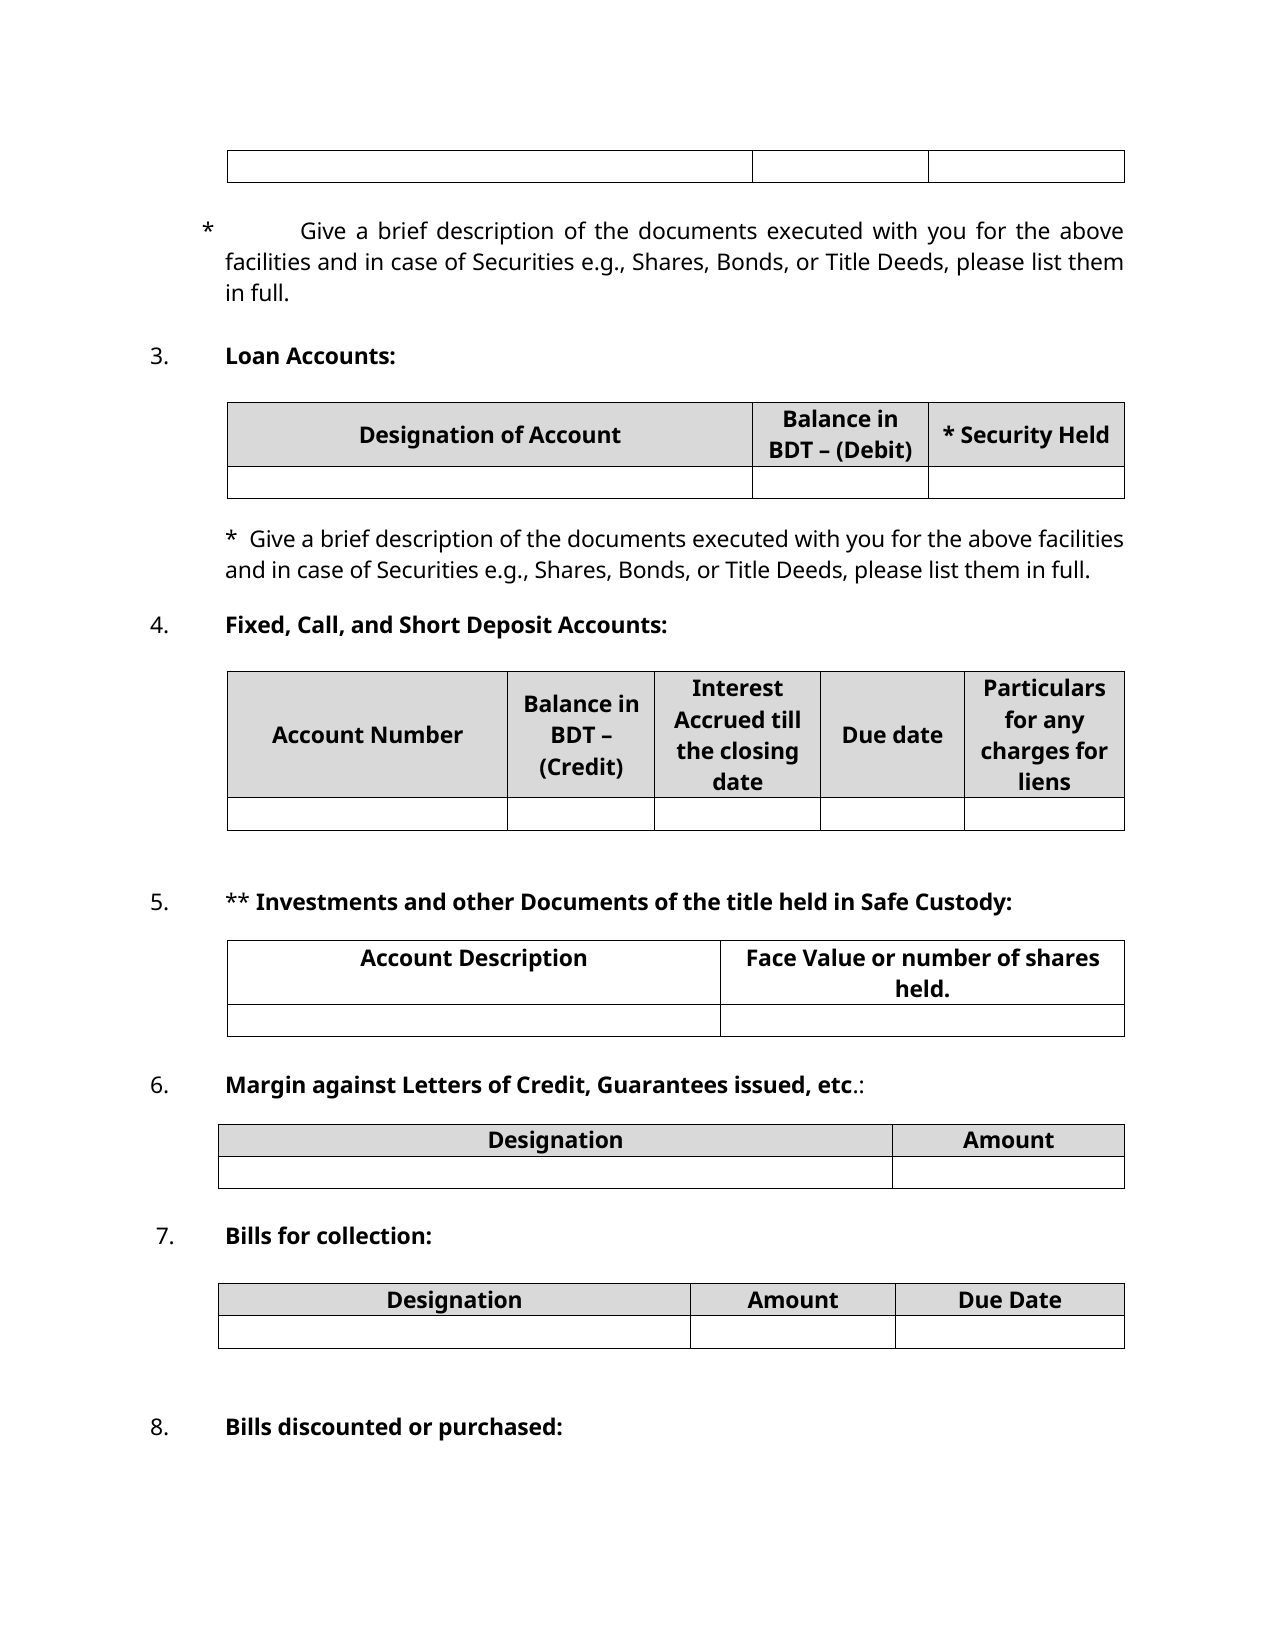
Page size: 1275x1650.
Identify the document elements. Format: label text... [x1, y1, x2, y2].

table_header Balance in BDT – (Credit) [508, 672, 654, 797]
text 6. Margin against Letters of Credit, Guarantees issued, etc.: [150, 1068, 1125, 1100]
text 8. Bills discounted or purchased: [150, 1411, 1125, 1442]
table_header Amount [893, 1125, 1124, 1156]
text 3. Loan Accounts: [150, 339, 1125, 371]
table_header Interest Accrued till the closing date [655, 672, 820, 797]
table_header Face Value or number of shares held. [721, 941, 1124, 1004]
table_cell [753, 151, 928, 182]
table_cell [929, 467, 1124, 498]
table_header * Security Held [929, 403, 1124, 466]
table_header Designation [219, 1284, 690, 1315]
text 5. ** Investments and other Documents of the title held in Safe Custody: [150, 886, 1125, 917]
table_cell [721, 1005, 1124, 1036]
table_cell [655, 798, 820, 829]
table_header Particulars for any charges for liens [965, 672, 1124, 797]
table_cell [228, 798, 507, 829]
table_cell [219, 1157, 892, 1188]
table_cell [893, 1157, 1124, 1188]
text 7. Bills for collection: [150, 1220, 1125, 1252]
table_header Balance in BDT – (Debit) [753, 403, 928, 466]
table_header Due Date [896, 1284, 1124, 1315]
table_cell [508, 798, 654, 829]
table_header Due date [821, 672, 964, 797]
table_cell [228, 151, 752, 182]
table_header Amount [691, 1284, 895, 1315]
text * Give a brief description of the documents executed with you for the above facilities and in case of Securities e.g., Shares, Bonds, or Title Deeds, please list them in full. [225, 523, 1125, 585]
table_header Designation of Account [228, 403, 752, 466]
table_header Account Number [228, 672, 507, 797]
table_cell [228, 467, 752, 498]
table_cell [691, 1316, 895, 1347]
table_cell [821, 798, 964, 829]
table_cell [965, 798, 1124, 829]
text * Give a brief description of the documents executed with you for the above facilities and in case of Securities e.g., Shares, Bonds, or Title Deeds, please list them in full. [150, 214, 1125, 308]
table_cell [219, 1316, 690, 1347]
table_header Designation [219, 1125, 892, 1156]
text 4. Fixed, Call, and Short Deposit Accounts: [150, 609, 1125, 640]
table_cell [753, 467, 928, 498]
table_cell [896, 1316, 1124, 1347]
table_header Account Description [228, 941, 720, 1004]
table_cell [929, 151, 1124, 182]
table_cell [228, 1005, 720, 1036]
